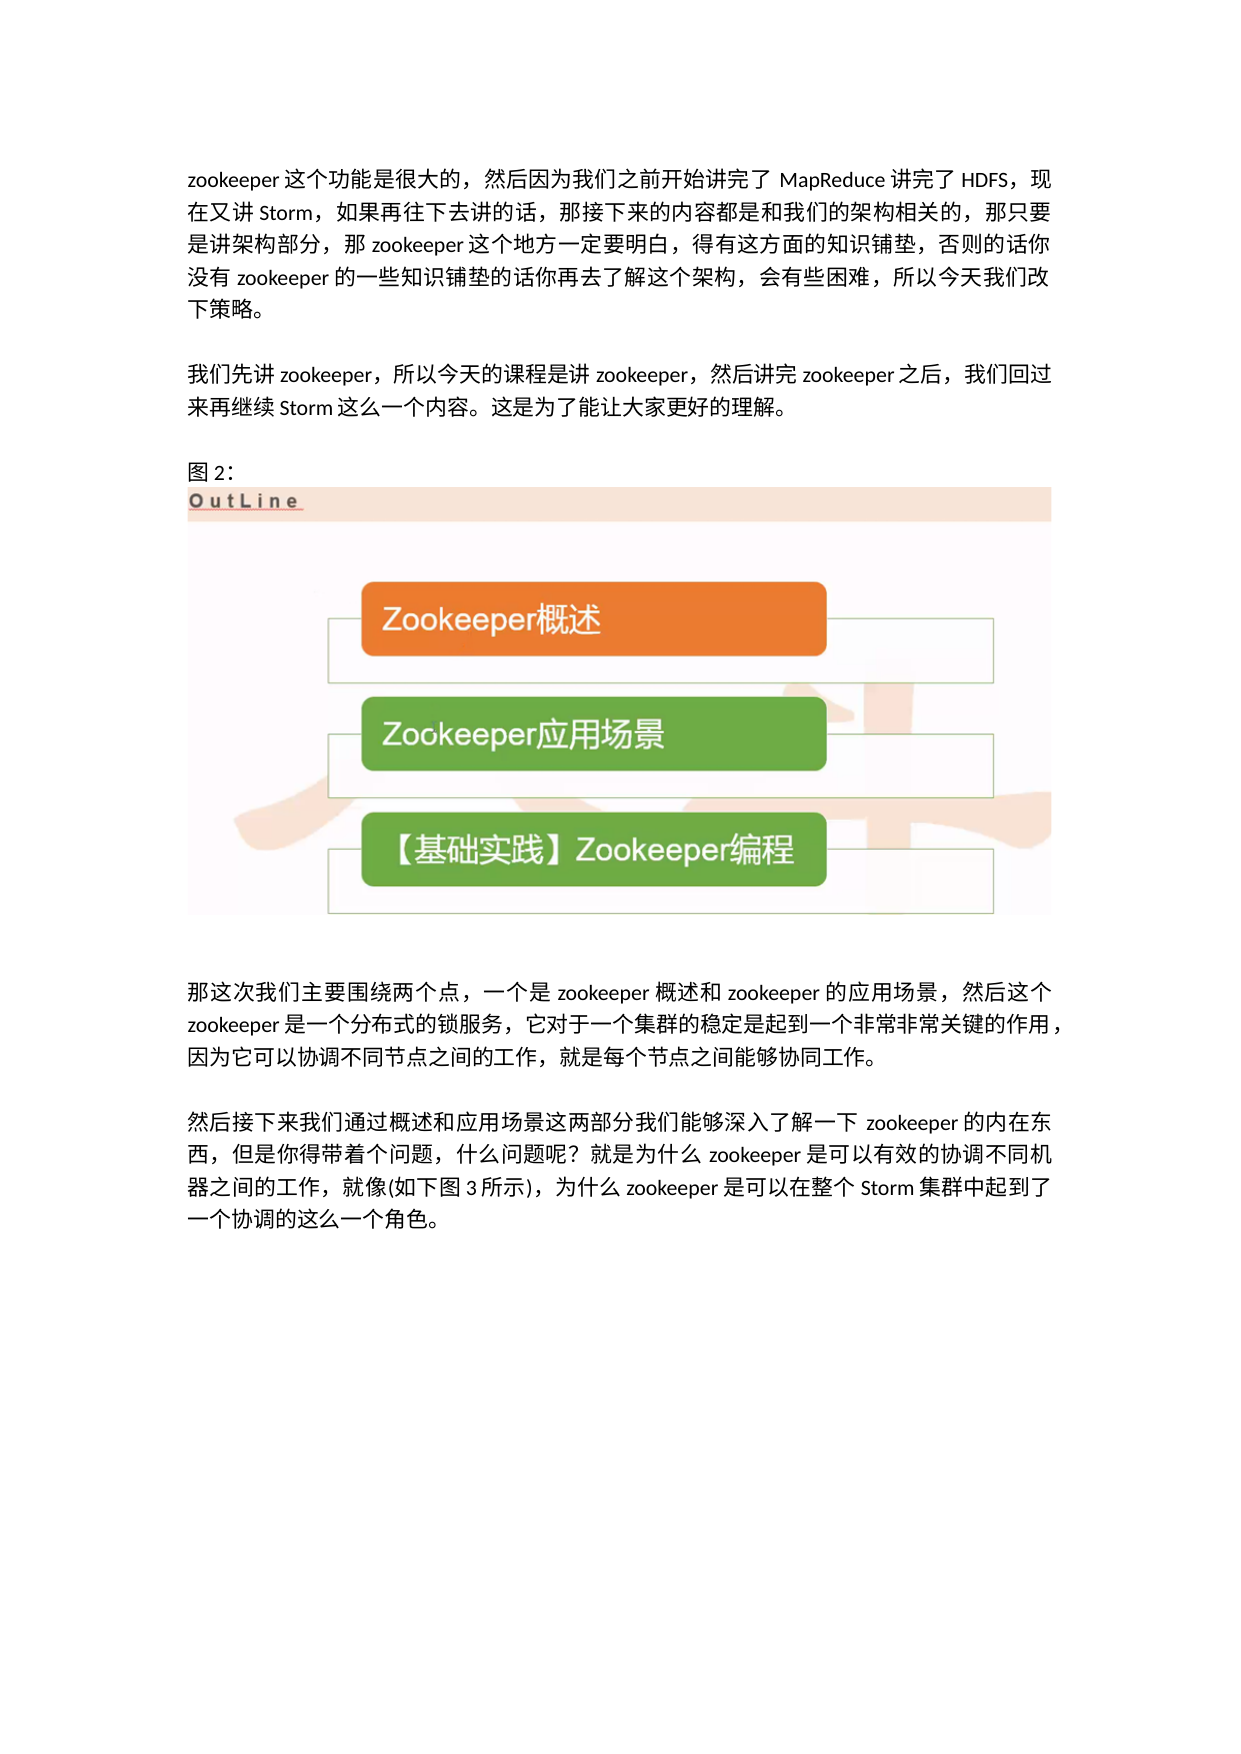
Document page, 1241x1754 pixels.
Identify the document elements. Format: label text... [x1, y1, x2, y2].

text 图2： [187, 454, 1053, 487]
text 那这次我们主要围绕两个点，一个是zookeeper概述和zookeeper的应用场景，然后这个zookeeper是一个分布式的锁服务，它对于一个集群的稳定是起到一个非常非常关键的作用，因为它可以协调不同节点之间的工作，就是每个节点之间能够协同工作。 [187, 974, 1053, 1072]
text 我们先讲zookeeper，所以今天的课程是讲zookeeper，然后讲完zookeeper之后，我们回过来再继续Storm这么一个内容。这是为了能让大家更好的理解。 [187, 357, 1053, 422]
picture [187, 487, 1052, 915]
text 然后接下来我们通过概述和应用场景这两部分我们能够深入了解一下zookeeper的内在东西，但是你得带着个问题，什么问题呢？就是为什么zookeeper是可以有效的协调不同机器之间的工作，就像(如下图3所示)，为什么zookeeper是可以在整个Storm集群中起到了一个协调的这么一个角色。 [187, 1104, 1053, 1234]
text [187, 162, 1053, 324]
